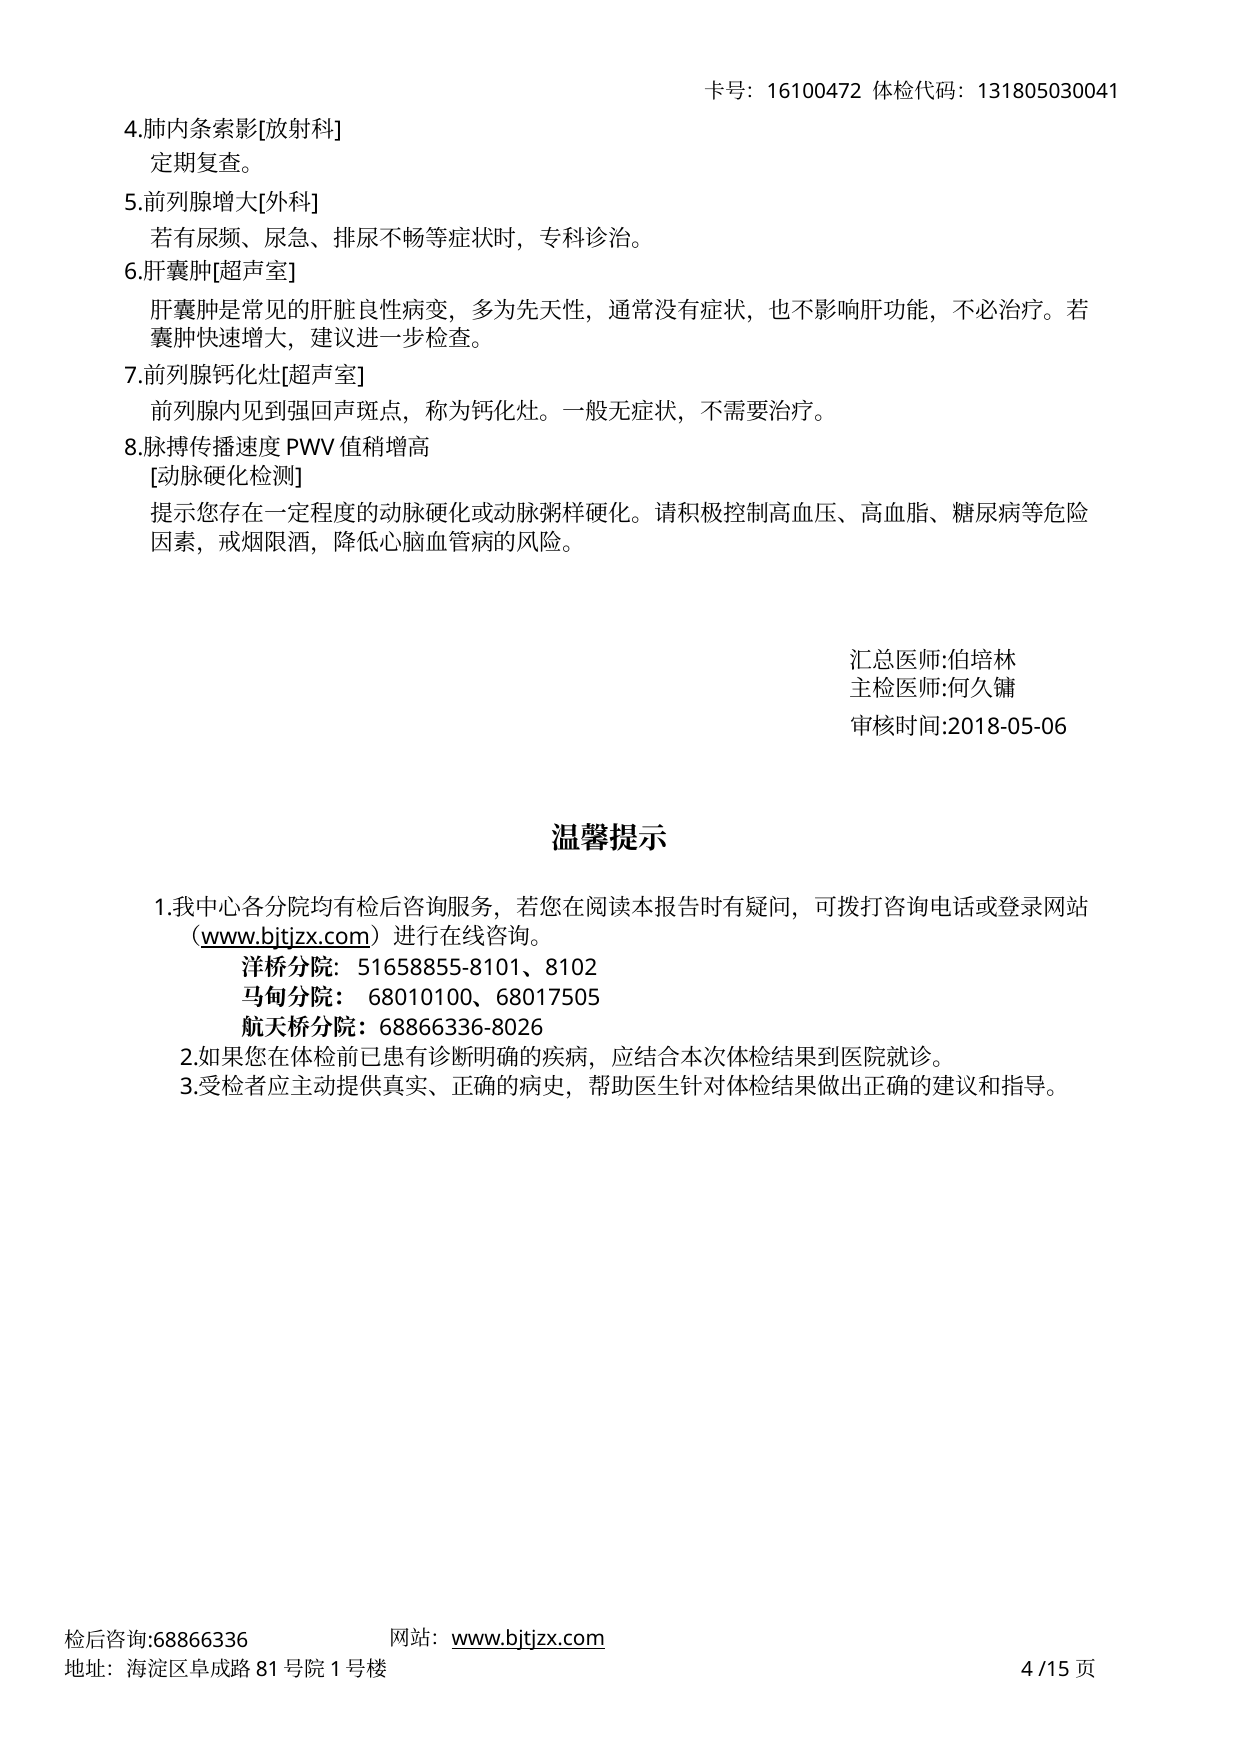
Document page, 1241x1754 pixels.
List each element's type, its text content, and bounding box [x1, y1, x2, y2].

text 汇总医师:伯培林 [849, 650, 1057, 673]
text 6.肝囊肿[超声室] [124, 251, 736, 287]
text 检后咨询:68866336 [64, 1631, 414, 1652]
text 温馨提示 [551, 825, 713, 854]
text 1.我中心各分院均有检后咨询服务，若您在阅读本报告时有疑问，可拨打咨询电话或登录网站 [153, 897, 1240, 920]
text 因素，戒烟限酒，降低心脑血管病的风险。 [150, 526, 1234, 556]
text 前列腺内见到强回声斑点，称为钙化灶。一般无症状，不需要治疗。 [150, 402, 943, 424]
text 囊肿快速增大，建议进一步检查。 [150, 323, 1234, 353]
text 2.如果您在体检前已患有诊断明确的疾病，应结合本次体检结果到医院就诊。 [179, 1047, 1213, 1070]
text 主检医师:何久镛 [849, 673, 1057, 702]
text （www.bjtjzx.com）进行在线咨询。 [178, 920, 1240, 950]
text 4 /15 页 [1021, 1660, 1133, 1681]
text 审核时间:2018-05-06 [850, 716, 1103, 739]
text 定期复查。 [150, 143, 392, 179]
text 肝囊肿是常见的肝脏良性病变，多为先天性，通常没有症状，也不影响肝功能，不必治疗。若 [150, 300, 1234, 323]
text 8.脉搏传播速度PWV值稍增高 [124, 437, 458, 460]
text 洋桥分院: 51658855-8101、8102 [241, 957, 658, 980]
text 7.前列腺钙化灶[超声室] [124, 366, 418, 389]
text 地址：海淀区阜成路81号院1号楼 [64, 1652, 414, 1682]
text 提示您存在一定程度的动脉硬化或动脉粥样硬化。请积极控制高血压、高血脂、糖尿病等危险 [150, 503, 1234, 526]
text [动脉硬化检测] [150, 460, 458, 490]
text 若有尿频、尿急、排尿不畅等症状时，专科诊治。 [150, 228, 736, 251]
text 卡号：16100472 体检代码：131805030041 [704, 82, 1175, 103]
text 3.受检者应主动提供真实、正确的病史，帮助医生针对体检结果做出正确的建议和指导。 [179, 1070, 1213, 1100]
text 马甸分院： 68010100、68017505 [241, 987, 644, 1010]
text 4.肺内条索影[放射科] [124, 119, 392, 143]
text 5.前列腺增大[外科] [124, 192, 368, 215]
text 航天桥分院：68866336-8026 [241, 1017, 577, 1040]
text 网站：www.bjtjzx.com [389, 1629, 630, 1650]
